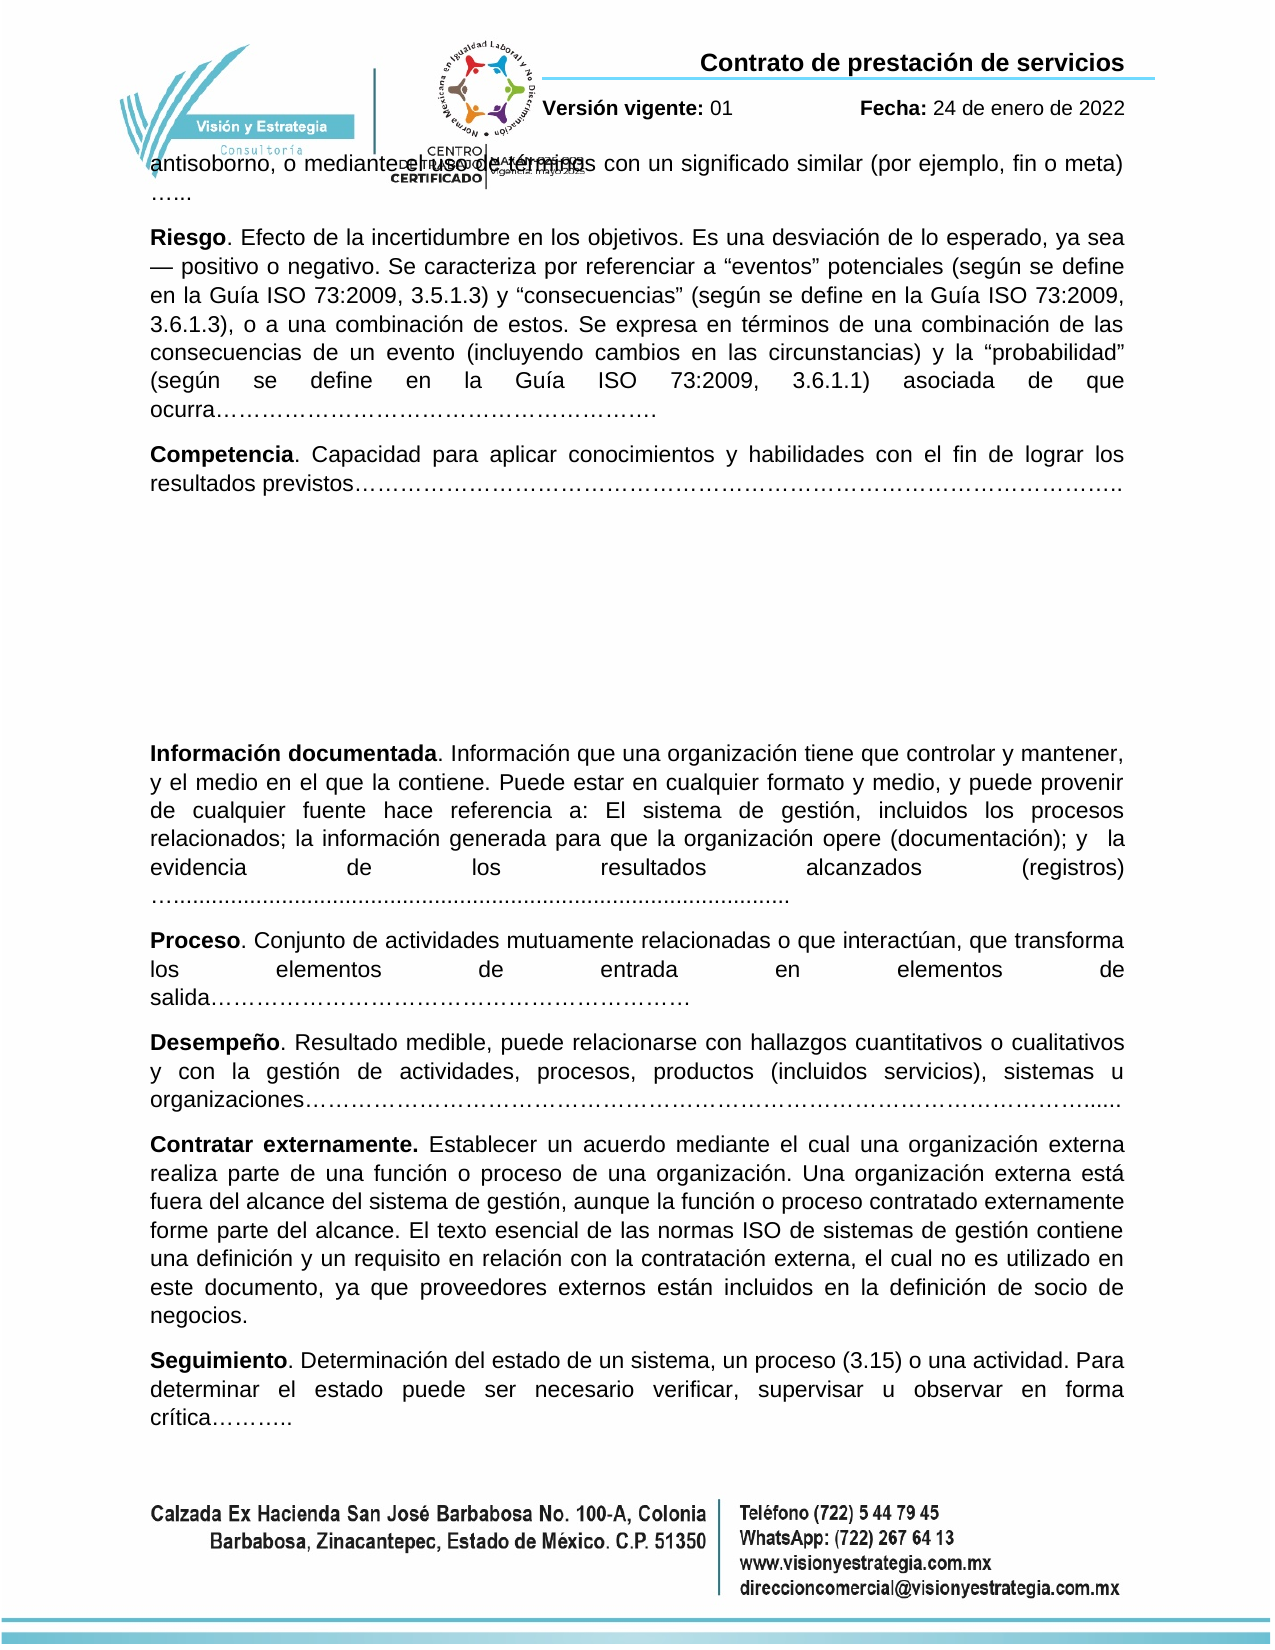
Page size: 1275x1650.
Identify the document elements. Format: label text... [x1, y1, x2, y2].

text Contratar externamente. Establecer un acuerdo mediante el cual una organización externa realiza parte de una función o proceso de una organización. Una organización externa está fuera del alcance del sistema de gestión, aunque la función o proceso contratado externamente forme parte del alcance. El texto esencial de las normas ISO de sistemas de gestión contiene una definición y un requisito en relación con la contratación externa, el cual no es utilizado en este documento, ya que proveedores externos están incluidos en la definición de socio de negocios. [150, 1131, 1125, 1328]
text Desempeño. Resultado medible, puede relacionarse con hallazgos cuantitativos o cualitativos y con la gestión de actividades, procesos, productos (incluidos servicios), sistemas u organizaciones…………………………………………………………………………………………...... [150, 1029, 1125, 1113]
text Proceso. Conjunto de actividades mutuamente relacionadas o que interactúan, que transforma los elementos de entrada en elementos de salida……………………………………………………… [150, 927, 1125, 1011]
text Riesgo. Efecto de la incertidumbre en los objetivos. Es una desviación de lo esperado, ya sea — positivo o negativo. Se caracteriza por referenciar a “eventos” potenciales (según se define en la Guía ISO 73:2009, 3.5.1.3) y “consecuencias” (según se define en la Guía ISO 73:2009, 3.6.1.3), o a una combinación de estos. Se expresa en términos de una combinación de las consecuencias de un evento (incluyendo cambios en las circunstancias) y la “probabilidad” (según se define en la Guía ISO 73:2009, 3.6.1.1) asociada de que ocurra…………………………………………………. [150, 223, 1125, 422]
text Competencia. Capacidad para aplicar conocimientos y habilidades con el fin de lograr los resultados previstos……………………………………………………………………………………….. [150, 441, 1125, 496]
text Información documentada. Información que una organización tiene que controlar y mantener, y el medio en el que la contiene. Puede estar en cualquier formato y medio, y puede provenir de cualquier fuente hace referencia a: El sistema de gestión, incluidos los procesos relacionados; la información generada para que la organización opere (documentación); y la evidencia de los resultados alcanzados (registros)…................................................................................................. [150, 740, 1125, 909]
picture [1, 0, 1271, 1644]
text Seguimiento. Determinación del estado de un sistema, un proceso (3.15) o una actividad. Para determinar el estado puede ser necesario verificar, supervisar u observar en forma crítica……….. [150, 1347, 1125, 1430]
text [150, 150, 1125, 205]
